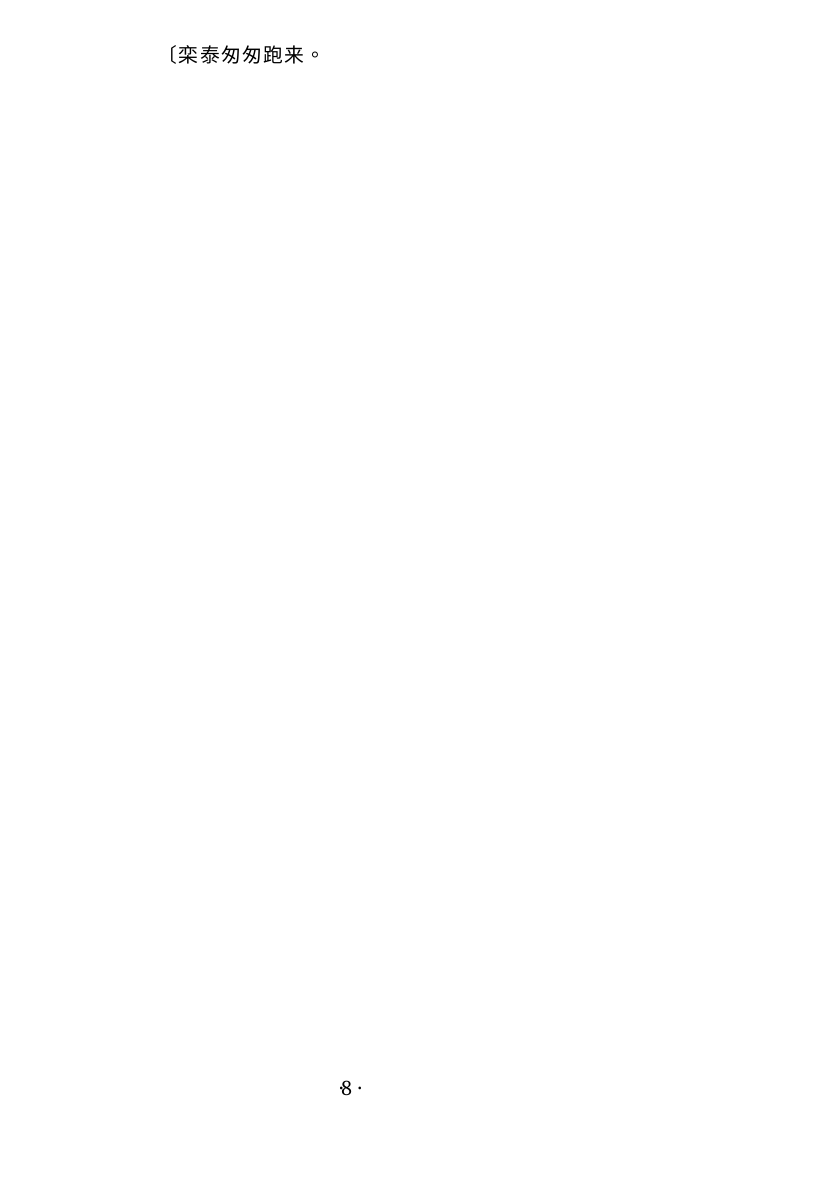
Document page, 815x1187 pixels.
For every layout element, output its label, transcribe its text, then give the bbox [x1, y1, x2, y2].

text 了天边薄薄的曙色! 〔栾泰匆匆跑来。 [158, 42, 351, 69]
